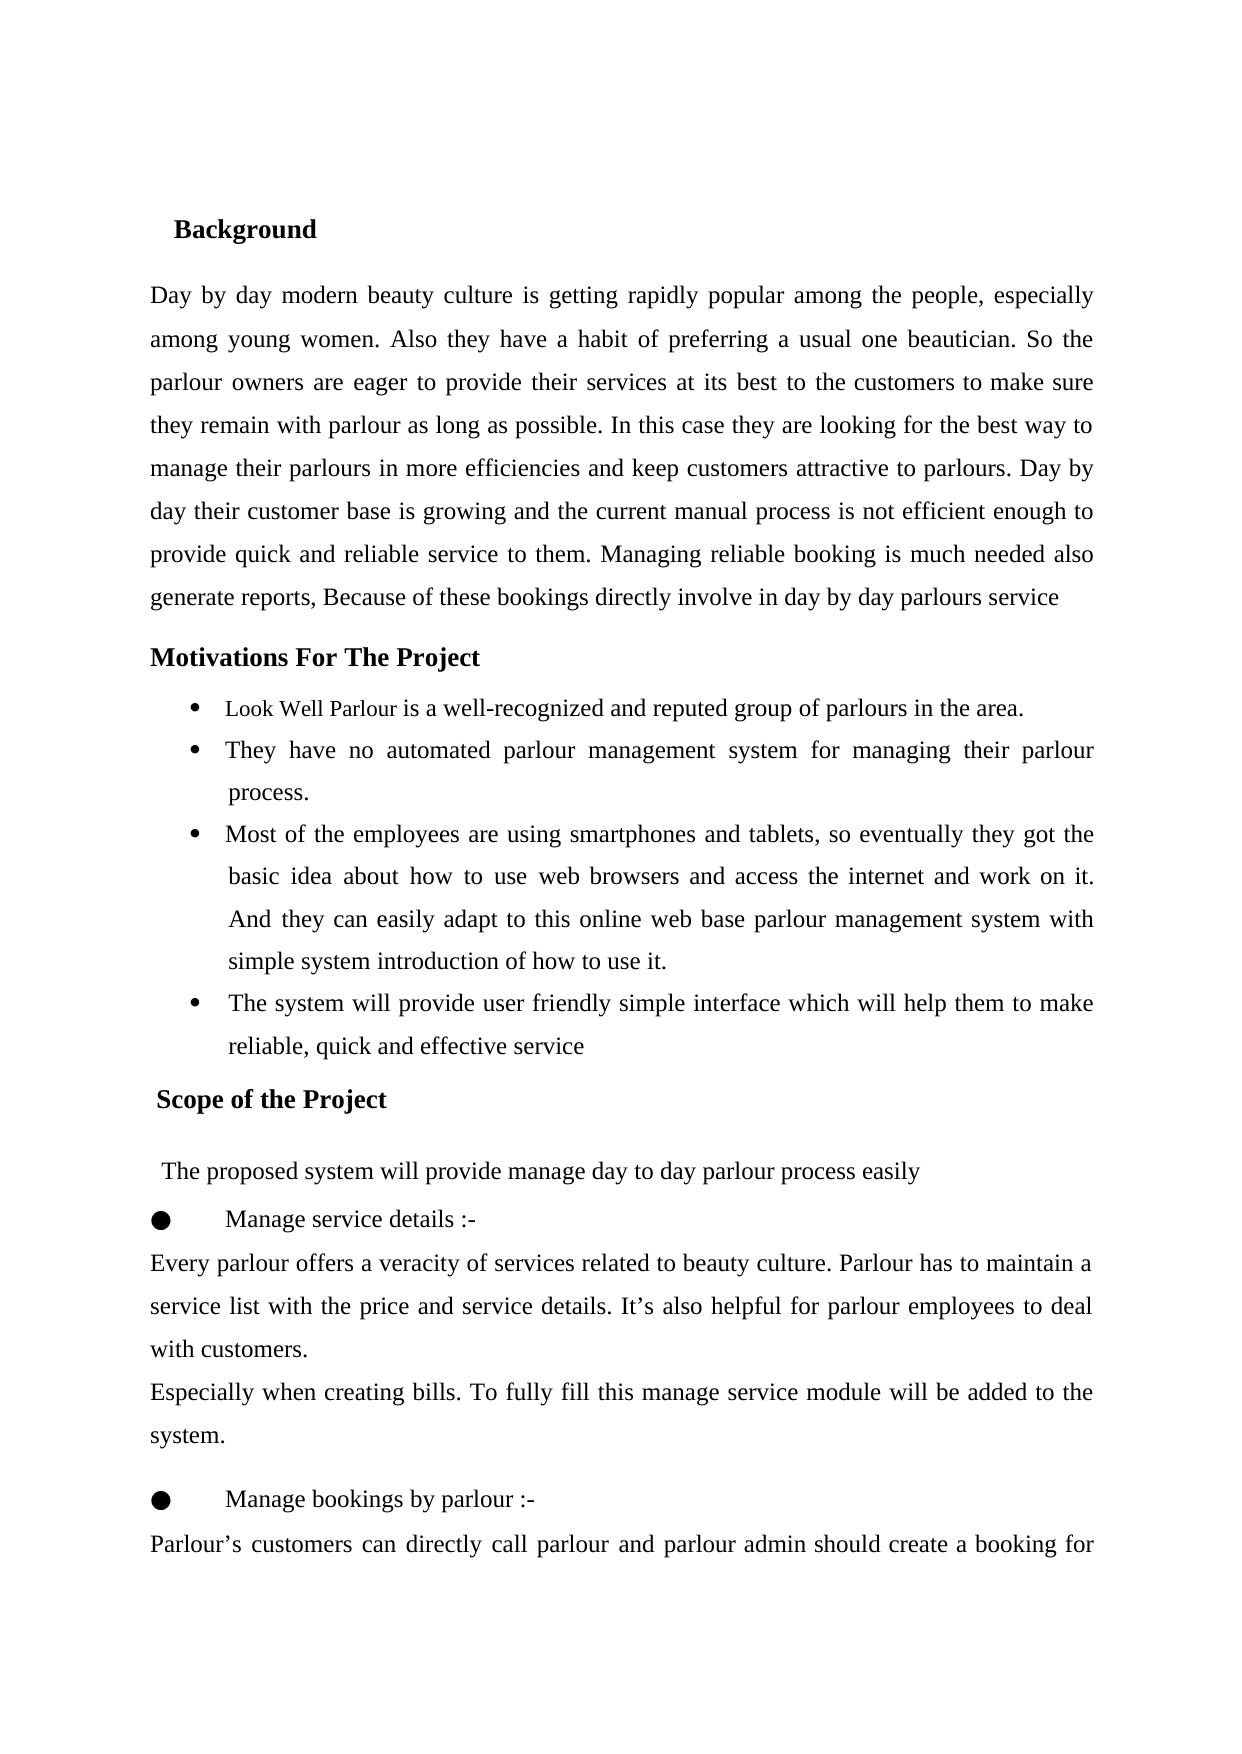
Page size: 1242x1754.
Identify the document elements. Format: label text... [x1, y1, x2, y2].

text Parlour’s customers can directly call parlour and parlour admin should create a booking for [150, 1529, 1158, 1558]
text Especially when creating bills. To fully fill this manage service module will be added to the system. [150, 1377, 1094, 1449]
subtitle Motivations For The Project [150, 642, 1158, 673]
list Most of the employees are using smartphones and tablets, so eventually they got the basic idea about how to use web browsers and access the internet and work on it. And they can easily adapt to this online web base parlour management system with simple system introduction of how to use it. [191, 819, 1095, 974]
subtitle Background [174, 214, 1158, 245]
text The proposed system will provide manage day to day parlour process easily [161, 1156, 1158, 1184]
list Manage bookings by parlour :- [150, 1481, 1158, 1515]
list The system will provide user friendly simple interface which will help them to make reliable, quick and effective service [191, 988, 1095, 1060]
text Day by day modern beauty culture is getting rapidly popular among the people, especially among young women. Also they have a habit of preferring a usual one beautician. So the parlour owners are eager to provide their services at its best to the customers to make sure they remain with parlour as long as possible. In this case they are looking for the best way to manage their parlours in more efficiencies and keep customers attractive to parlours. Day by day their customer base is growing and the current manual process is not efficient enough to provide quick and reliable service to them. Managing reliable booking is much needed also generate reports, Because of these bookings directly involve in day by day parlours service [150, 281, 1095, 611]
list They have no automated parlour management system for managing their parlour process. [191, 735, 1094, 806]
text Every parlour offers a veracity of services related to beauty culture. Parlour has to maintain a service list with the price and service details. It’s also helpful for parlour employees to deal with customers. [150, 1248, 1094, 1363]
list Look Well Parlour is a well-recognized and reputed group of parlours in the area. [191, 693, 1158, 721]
list Manage service details :- [150, 1200, 1158, 1234]
subtitle Scope of the Project [156, 1083, 1158, 1114]
